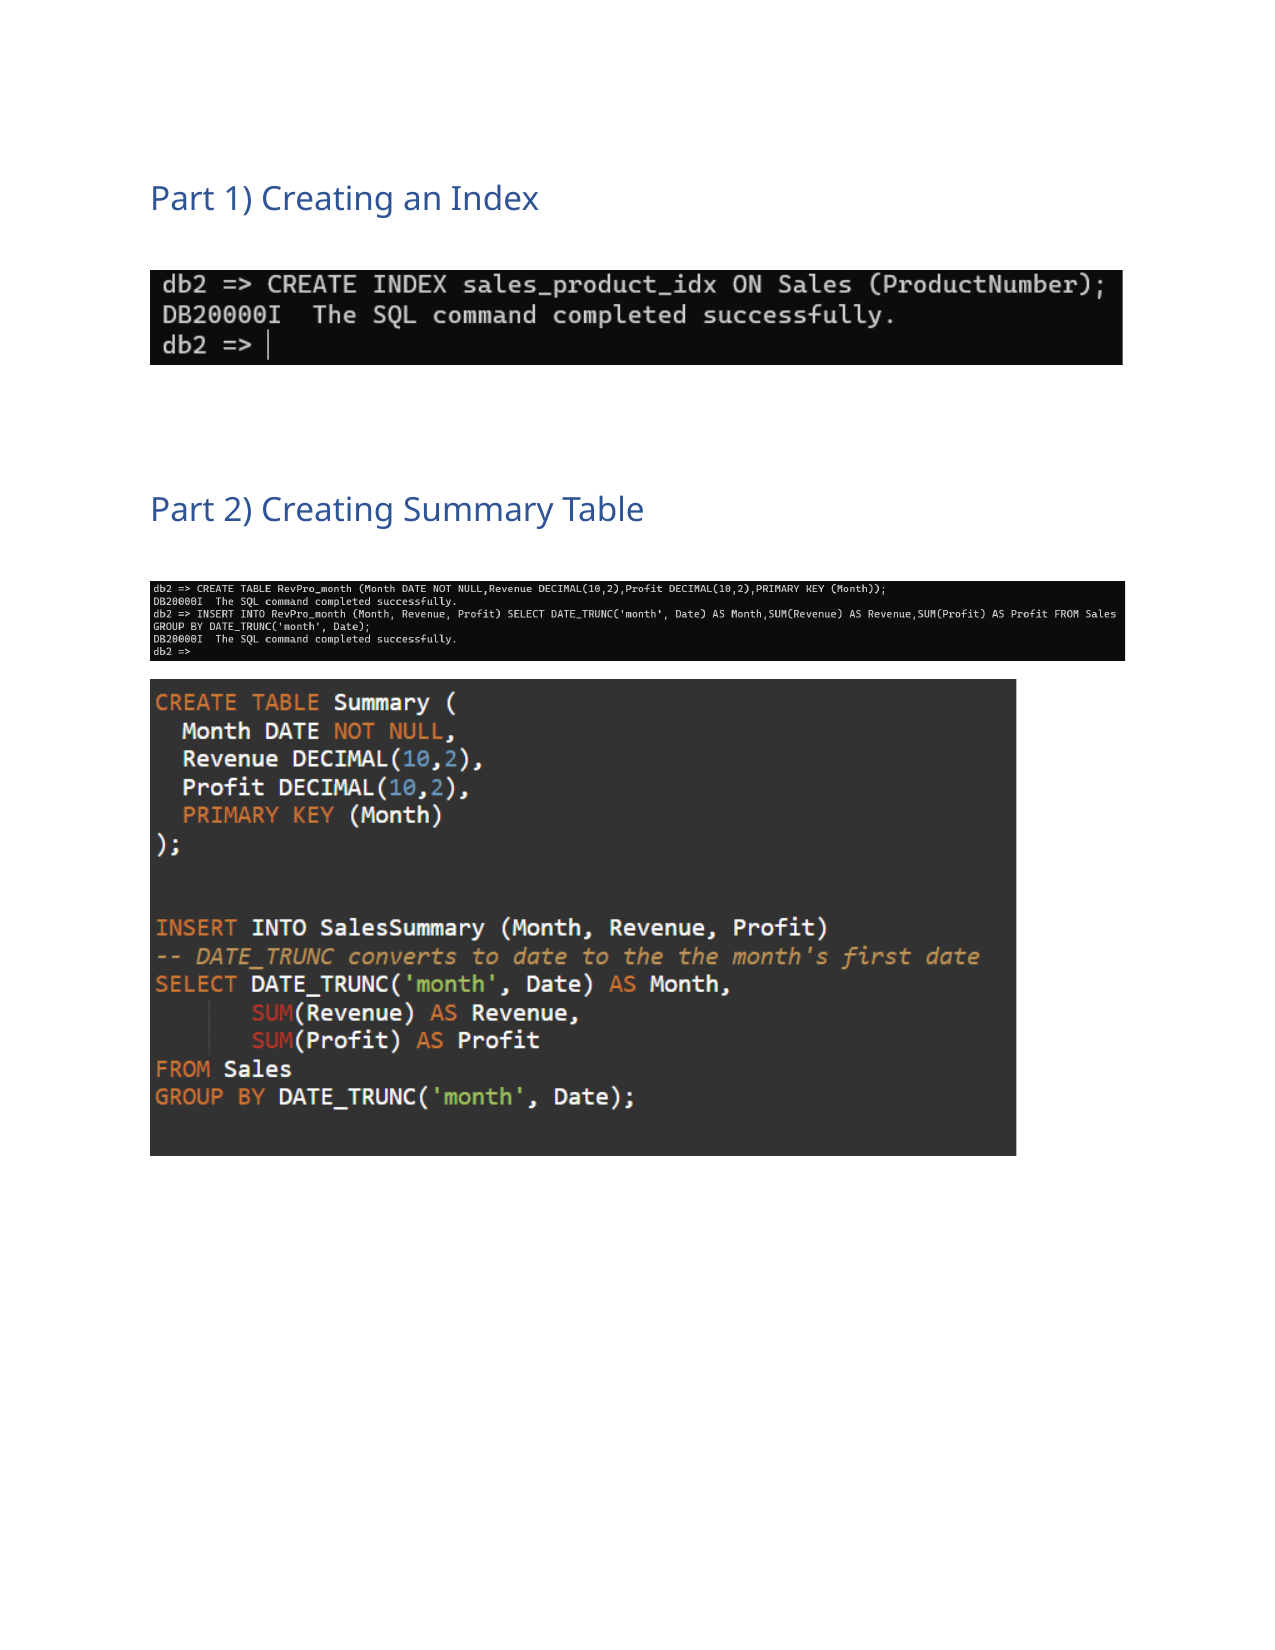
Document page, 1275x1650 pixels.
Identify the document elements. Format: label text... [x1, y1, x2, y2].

picture [150, 581, 1125, 661]
picture [150, 270, 1123, 365]
subtitle Part 1) Creating an Index [150, 175, 1125, 220]
picture [150, 679, 1017, 1156]
subtitle Part 2) Creating Summary Table [150, 486, 1125, 531]
